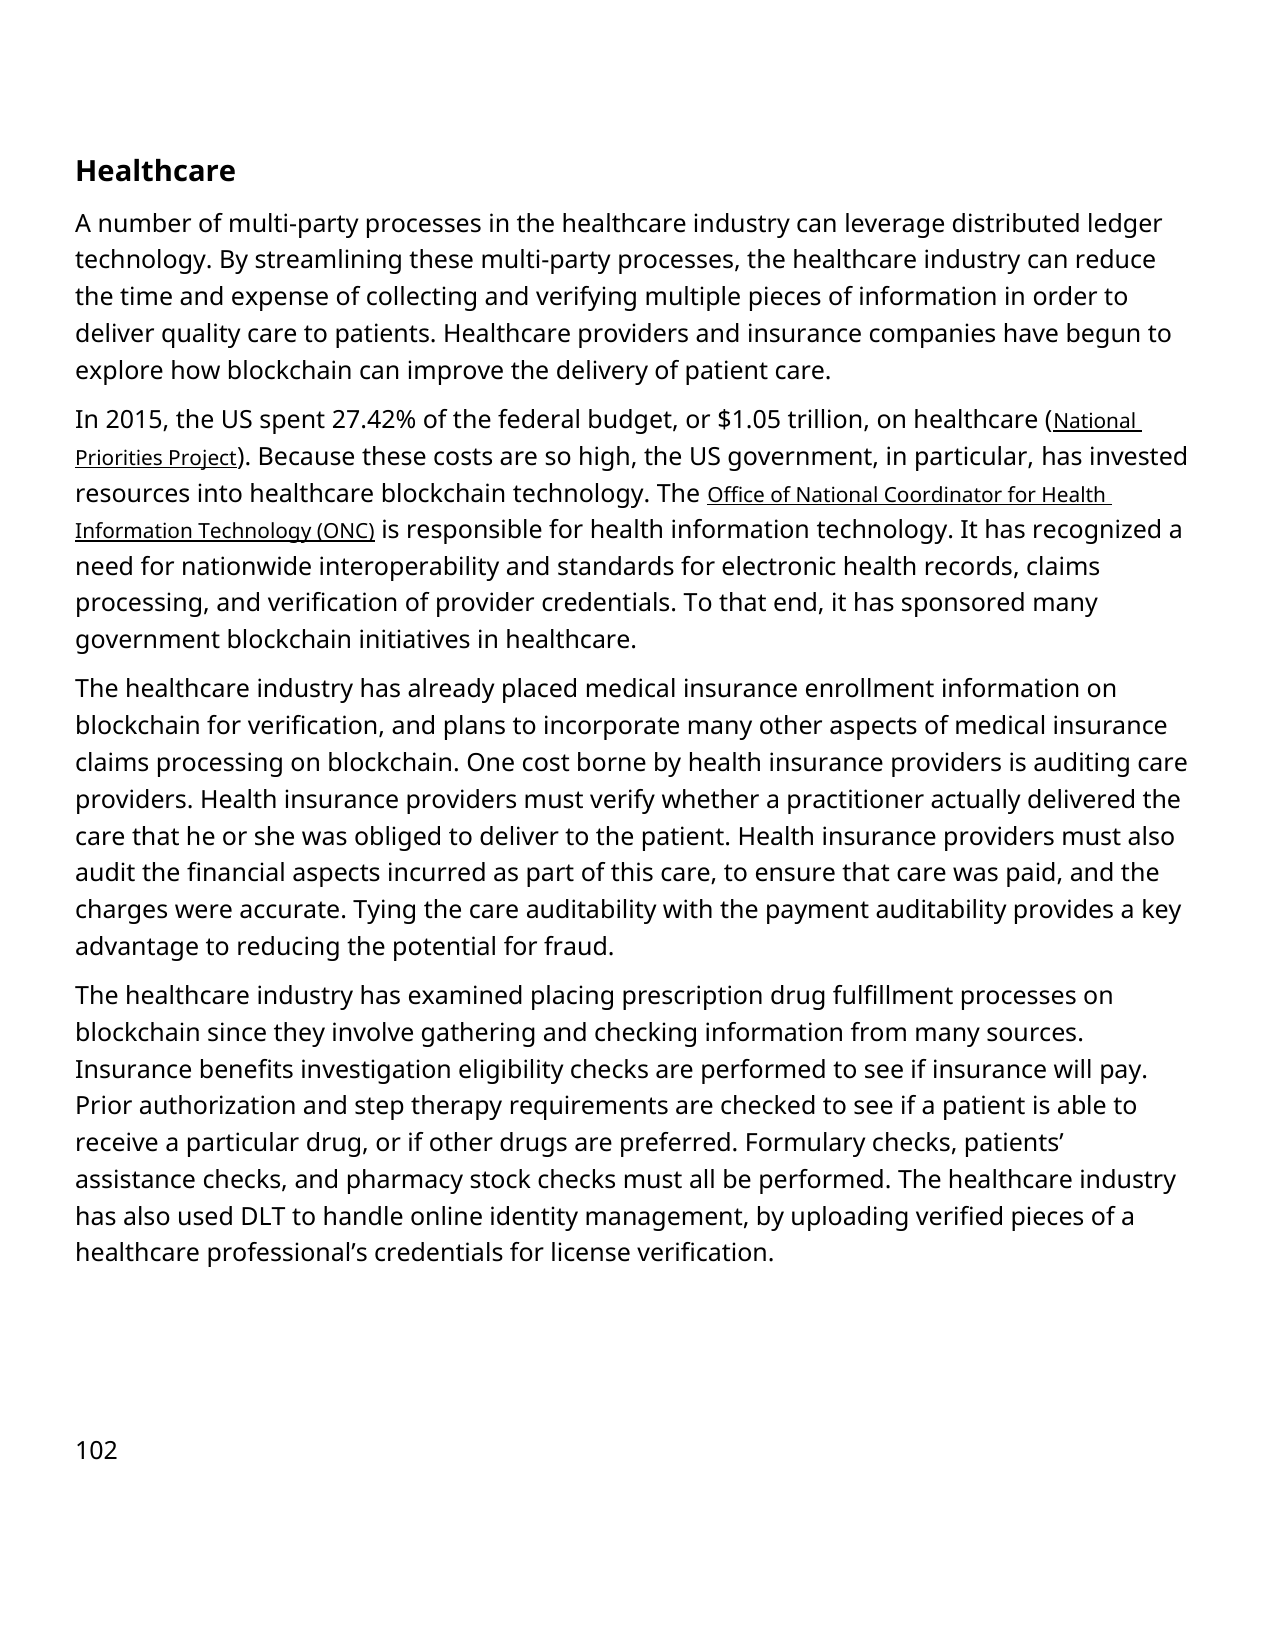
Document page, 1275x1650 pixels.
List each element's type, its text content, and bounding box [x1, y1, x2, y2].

text The healthcare industry has already placed medical insurance enrollment information on blockchain for verification, and plans to incorporate many other aspects of medical insurance claims processing on blockchain. One cost borne by health insurance providers is auditing care providers. Health insurance providers must verify whether a practitioner actually delivered the care that he or she was obliged to deliver to the patient. Health insurance providers must also audit the financial aspects incurred as part of this care, to ensure that care was paid, and the charges were accurate. Tying the care auditability with the payment auditability provides a key advantage to reducing the potential for fraud. [75, 671, 1191, 962]
text In 2015, the US spent 27.42% of the federal budget, or $1.05 trillion, on healthcare (National Priorities Project). Because these costs are so high, the US government, in particular, has invested resources into healthcare blockchain technology. The Office of National Coordinator for Health Information Technology (ONC) is responsible for health information technology. It has recognized a need for nationwide interoperability and standards for electronic health records, claims processing, and verification of provider credentials. To that end, it has sponsored many government blockchain initiatives in healthcare. [75, 402, 1191, 656]
text A number of multi-party processes in the healthcare industry can leverage distributed ledger technology. By streamlining these multi-party processes, the healthcare industry can reduce the time and expense of collecting and verifying multiple pieces of information in order to deliver quality care to patients. Healthcare providers and insurance companies have begun to explore how blockchain can improve the delivery of patient care. [75, 205, 1191, 386]
subtitle Healthcare [75, 150, 1191, 190]
text The healthcare industry has examined placing prescription drug fulfillment processes on blockchain since they involve gathering and checking information from many sources. Insurance benefits investigation eligibility checks are performed to see if insurance will pay. Prior authorization and step therapy requirements are checked to see if a patient is able to receive a particular drug, or if other drugs are preferred. Formulary checks, patients’ assistance checks, and pharmacy stock checks must all be performed. The healthcare industry has also used DLT to handle online identity management, by uploading verified pieces of a healthcare professional’s credentials for license verification. [75, 978, 1191, 1269]
